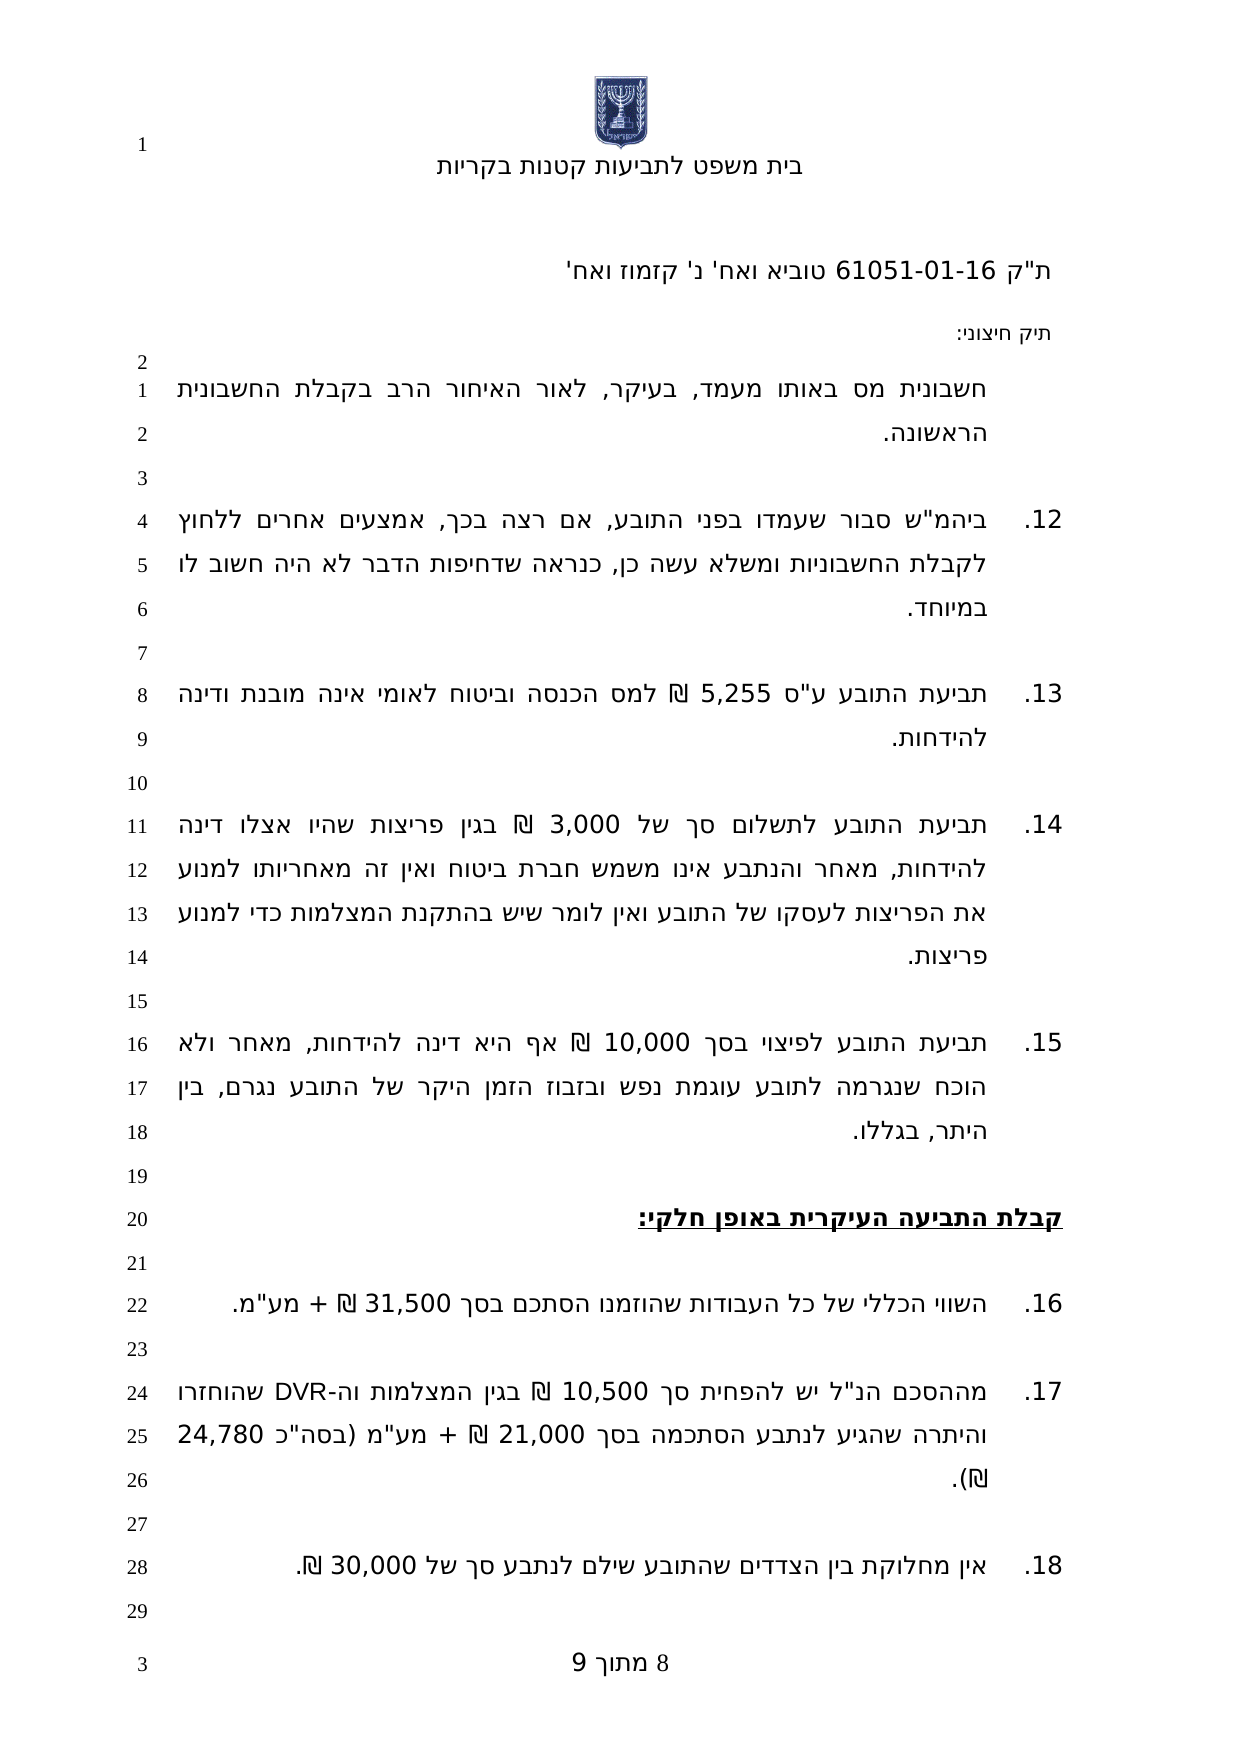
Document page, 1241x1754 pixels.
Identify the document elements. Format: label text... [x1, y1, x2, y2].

text 15. תביעת התובע לפיצוי בסך 10,000 ₪ אף היא דינה להידחות, מאחר ולא הוכח שנגרמה לתובע עוגמת נפש ובזבוז הזמן היקר של התובע נגרם, בין היתר, בגללו. [177, 1028, 1063, 1145]
text 13. תביעת התובע ע"ס 5,255 ₪ למס הכנסה וביטוח לאומי אינה מובנת ודינה להידחות. [177, 680, 1063, 753]
text 18. אין מחלוקת בין הצדדים שהתובע שילם לנתבע סך של 30,000 ₪. [177, 1551, 1063, 1580]
text 12. ביהמ"ש סבור שעמדו בפני התובע, אם רצה בכך, אמצעים אחרים ללחוץ לקבלת החשבוניות ומשלא עשה כן, כנראה שדחיפות הדבר לא היה חשוב לו במיוחד. [177, 505, 1063, 622]
text 16. השווי הכללי של כל העבודות שהוזמנו הסתכם בסך 31,500 ₪ + מע"מ. [177, 1290, 1063, 1319]
picture [589, 75, 651, 152]
text 17. מההסכם הנ"ל יש להפחית סך 10,500 ₪ בגין המצלמות וה-DVR שהוחזרו והיתרה שהגיע לנתבע הסתכמה בסך 21,000 ₪ + מע"מ (בסה"כ 24,780 ₪). [177, 1377, 1063, 1493]
text קבלת התביעה העיקרית באופן חלקי: [177, 1203, 1063, 1232]
text 14. תביעת התובע לתשלום סך של 3,000 ₪ בגין פריצות שהיו אצלו דינה להידחות, מאחר והנתבע אינו משמש חברת ביטוח ואין זה מאחריותו למנוע את הפריצות לעסקו של התובע ואין לומר שיש בהתקנת המצלמות כדי למנוע פריצות. [177, 810, 1063, 971]
